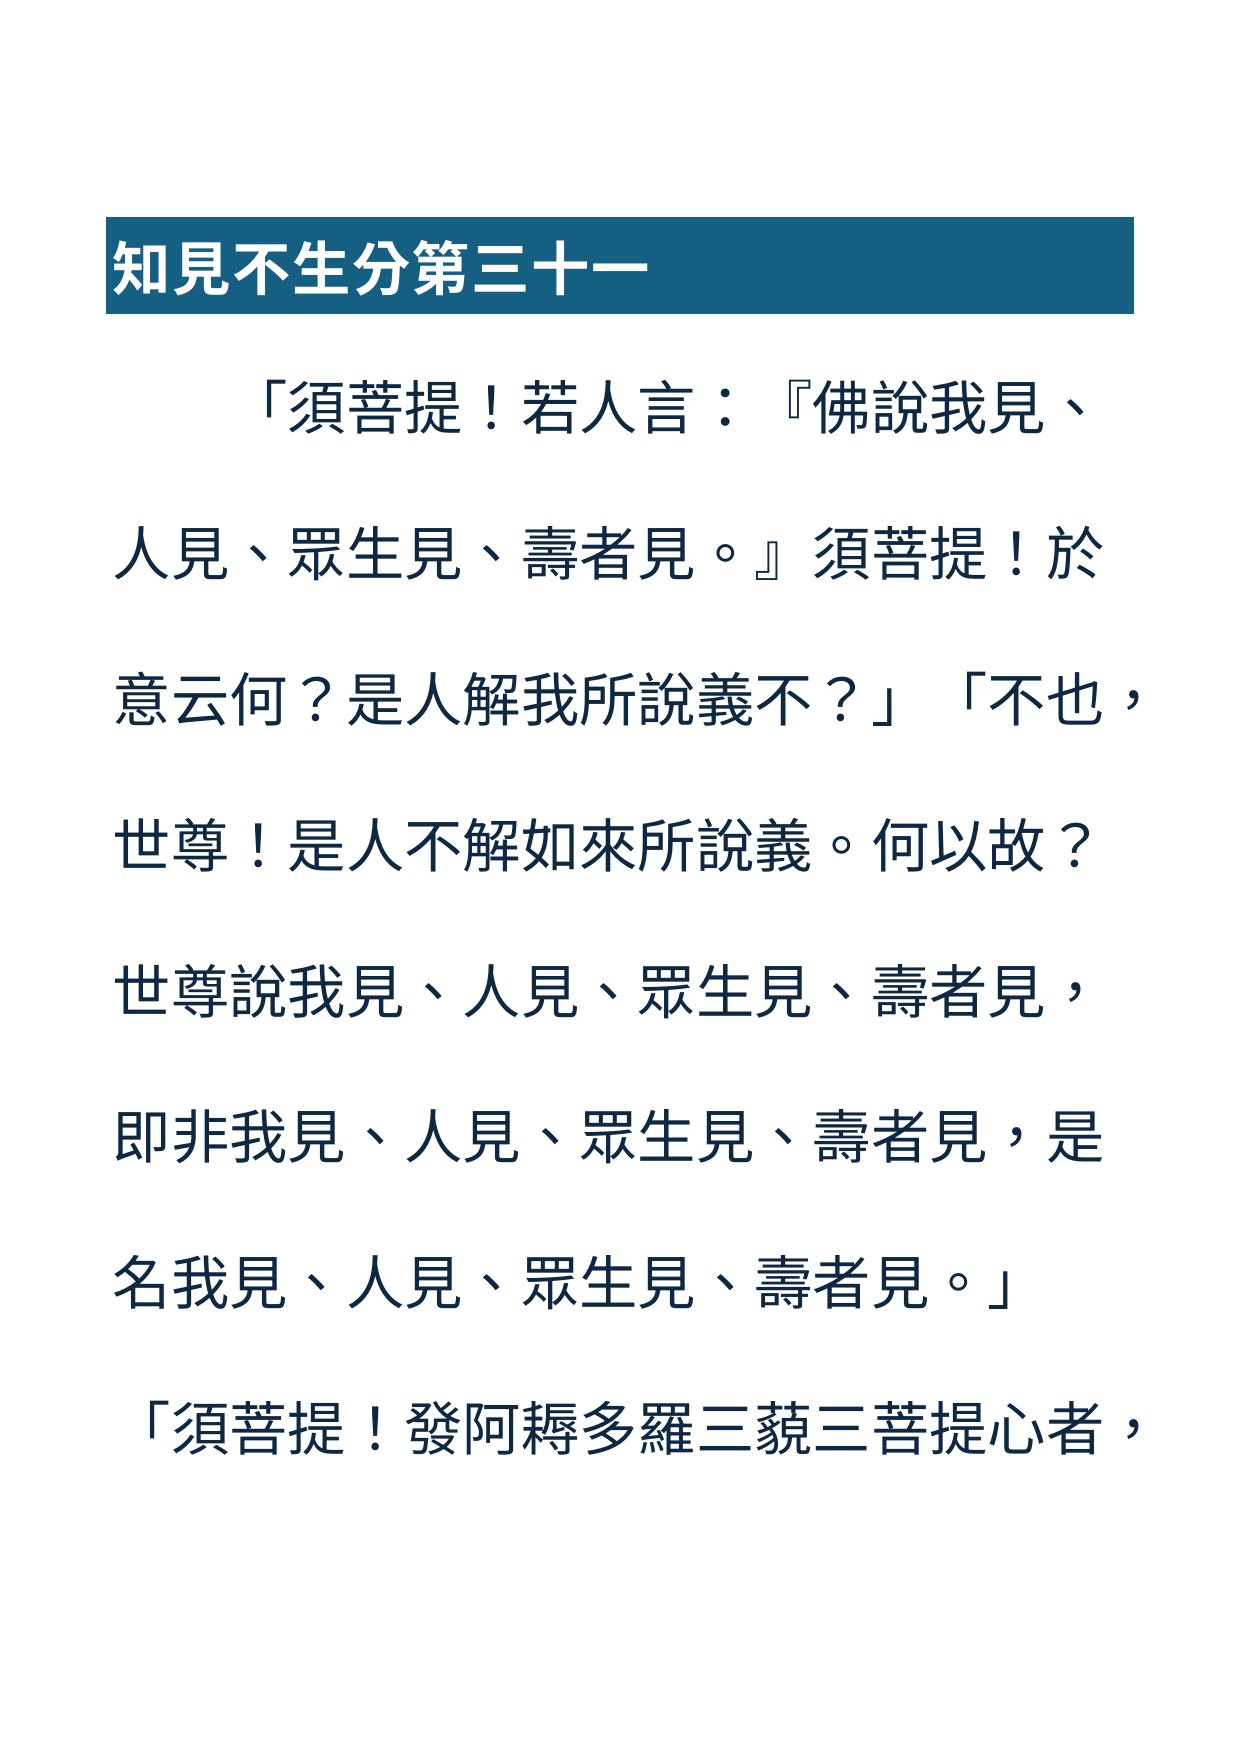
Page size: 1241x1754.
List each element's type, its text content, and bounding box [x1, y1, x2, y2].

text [112, 341, 1128, 1488]
subtitle 知見不生分第三十一 [113, 223, 1128, 307]
